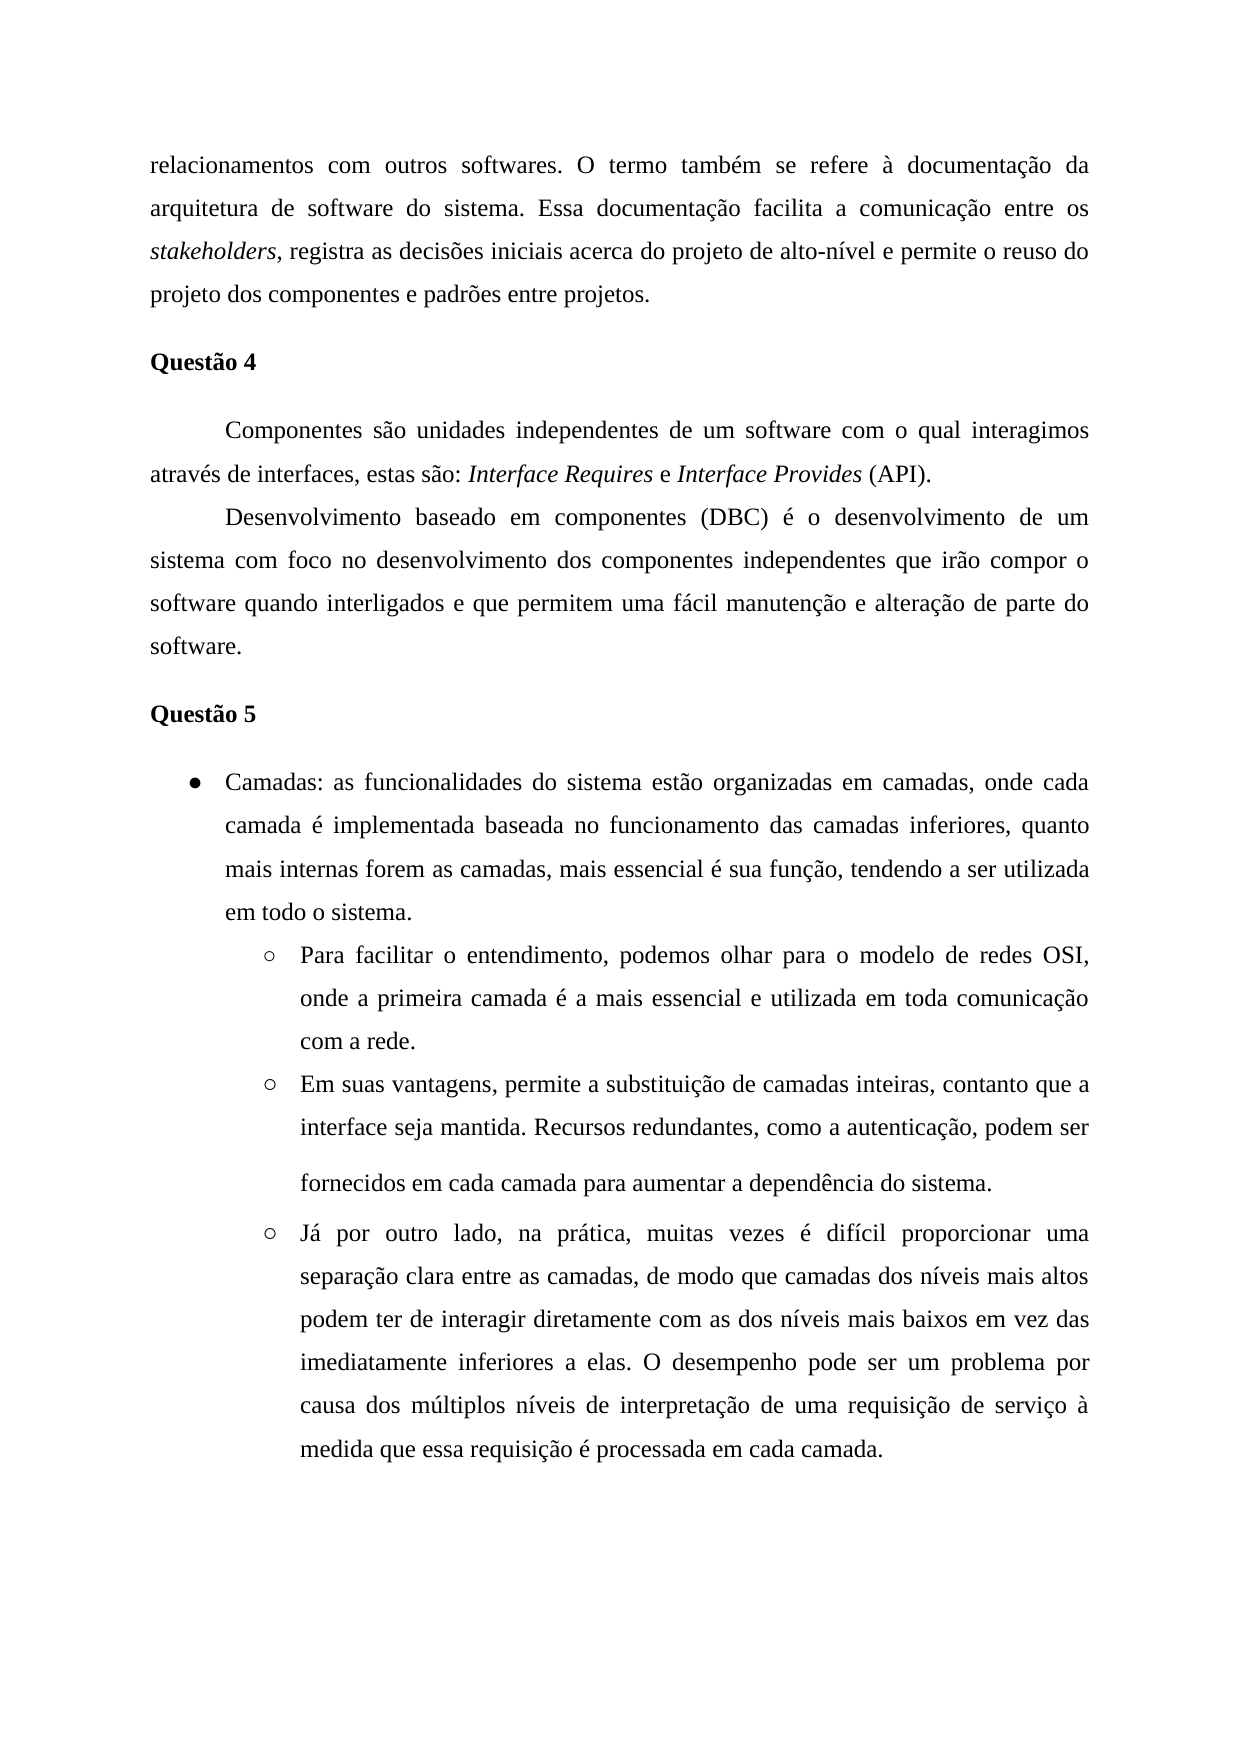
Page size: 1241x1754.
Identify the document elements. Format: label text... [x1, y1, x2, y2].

text Desenvolvimento baseado em componentes (DBC) é o desenvolvimento de um sistema com foco no desenvolvimento dos componentes independentes que irão compor o software quando interligados e que permitem uma fácil manutenção e alteração de parte do software. [150, 502, 1090, 660]
text Componentes são unidades independentes de um software com o qual interagimos através de interfaces, estas são: Interface Requires e Interface Provides (API). [150, 416, 1090, 487]
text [150, 150, 1090, 308]
list Para facilitar o entendimento, podemos olhar para o modelo de redes OSI, onde a primeira camada é a mais essencial e utilizada em toda comunicação com a rede. [262, 940, 1090, 1055]
list Em suas vantagens, permite a substituição de camadas inteiras, contanto que a interface seja mantida. Recursos redundantes, como a autenticação, podem ser fornecidos em cada camada para aumentar a dependência do sistema. [262, 1069, 1090, 1199]
text Questão 4 [150, 347, 1090, 376]
list Camadas: as funcionalidades do sistema estão organizadas em camadas, onde cada camada é implementada baseada no funcionamento das camadas inferiores, quanto mais internas forem as camadas, mais essencial é sua função, tendendo a ser utilizada em todo o sistema. [187, 767, 1090, 926]
text Questão 5 [150, 699, 1090, 728]
list Já por outro lado, na prática, muitas vezes é difícil proporcionar uma separação clara entre as camadas, de modo que camadas dos níveis mais altos podem ter de interagir diretamente com as dos níveis mais baixos em vez das imediatamente inferiores a elas. O desempenho pode ser um problema por causa dos múltiplos níveis de interpretação de uma requisição de serviço à medida que essa requisição é processada em cada camada. [262, 1218, 1090, 1462]
